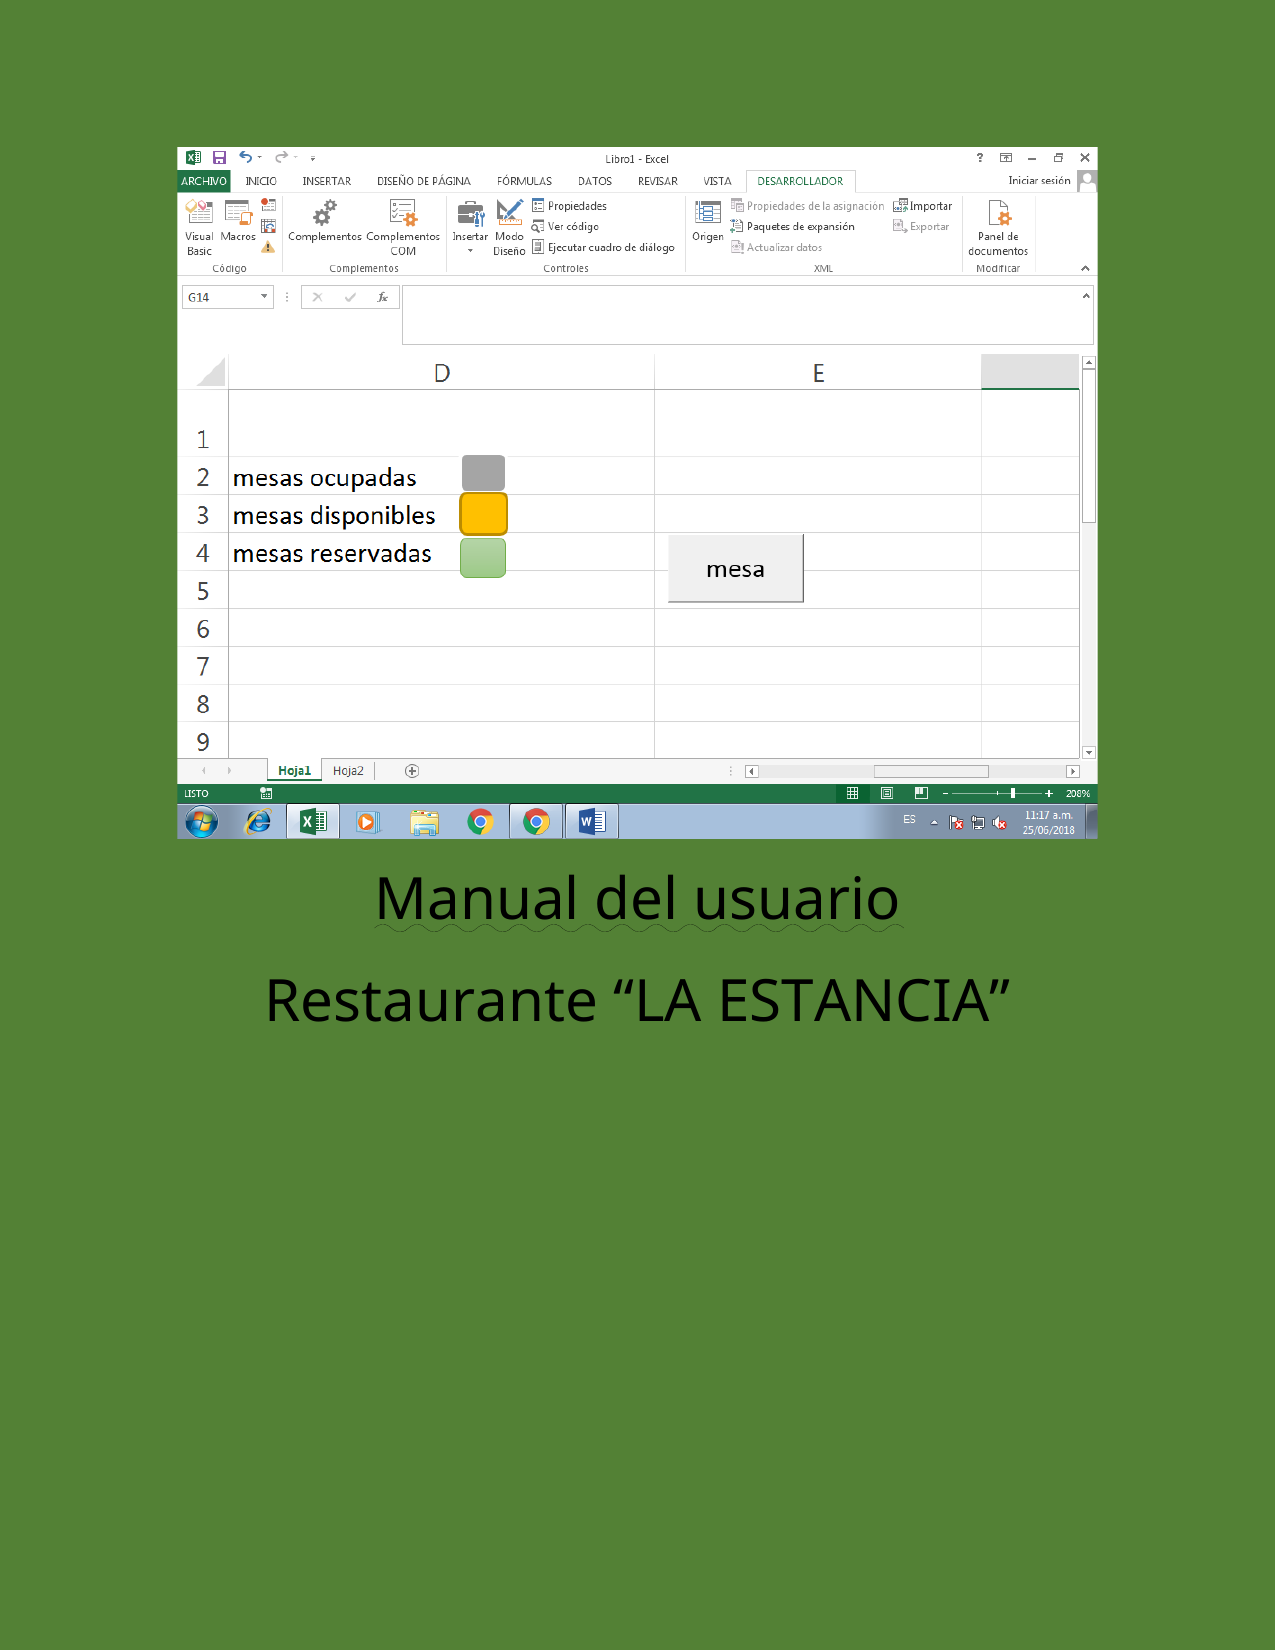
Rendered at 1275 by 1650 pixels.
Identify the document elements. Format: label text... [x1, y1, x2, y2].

text Manual del usuario [177, 857, 1098, 936]
picture [177, 147, 1098, 839]
text Restaurante “LA ESTANCIA” [177, 959, 1098, 1039]
